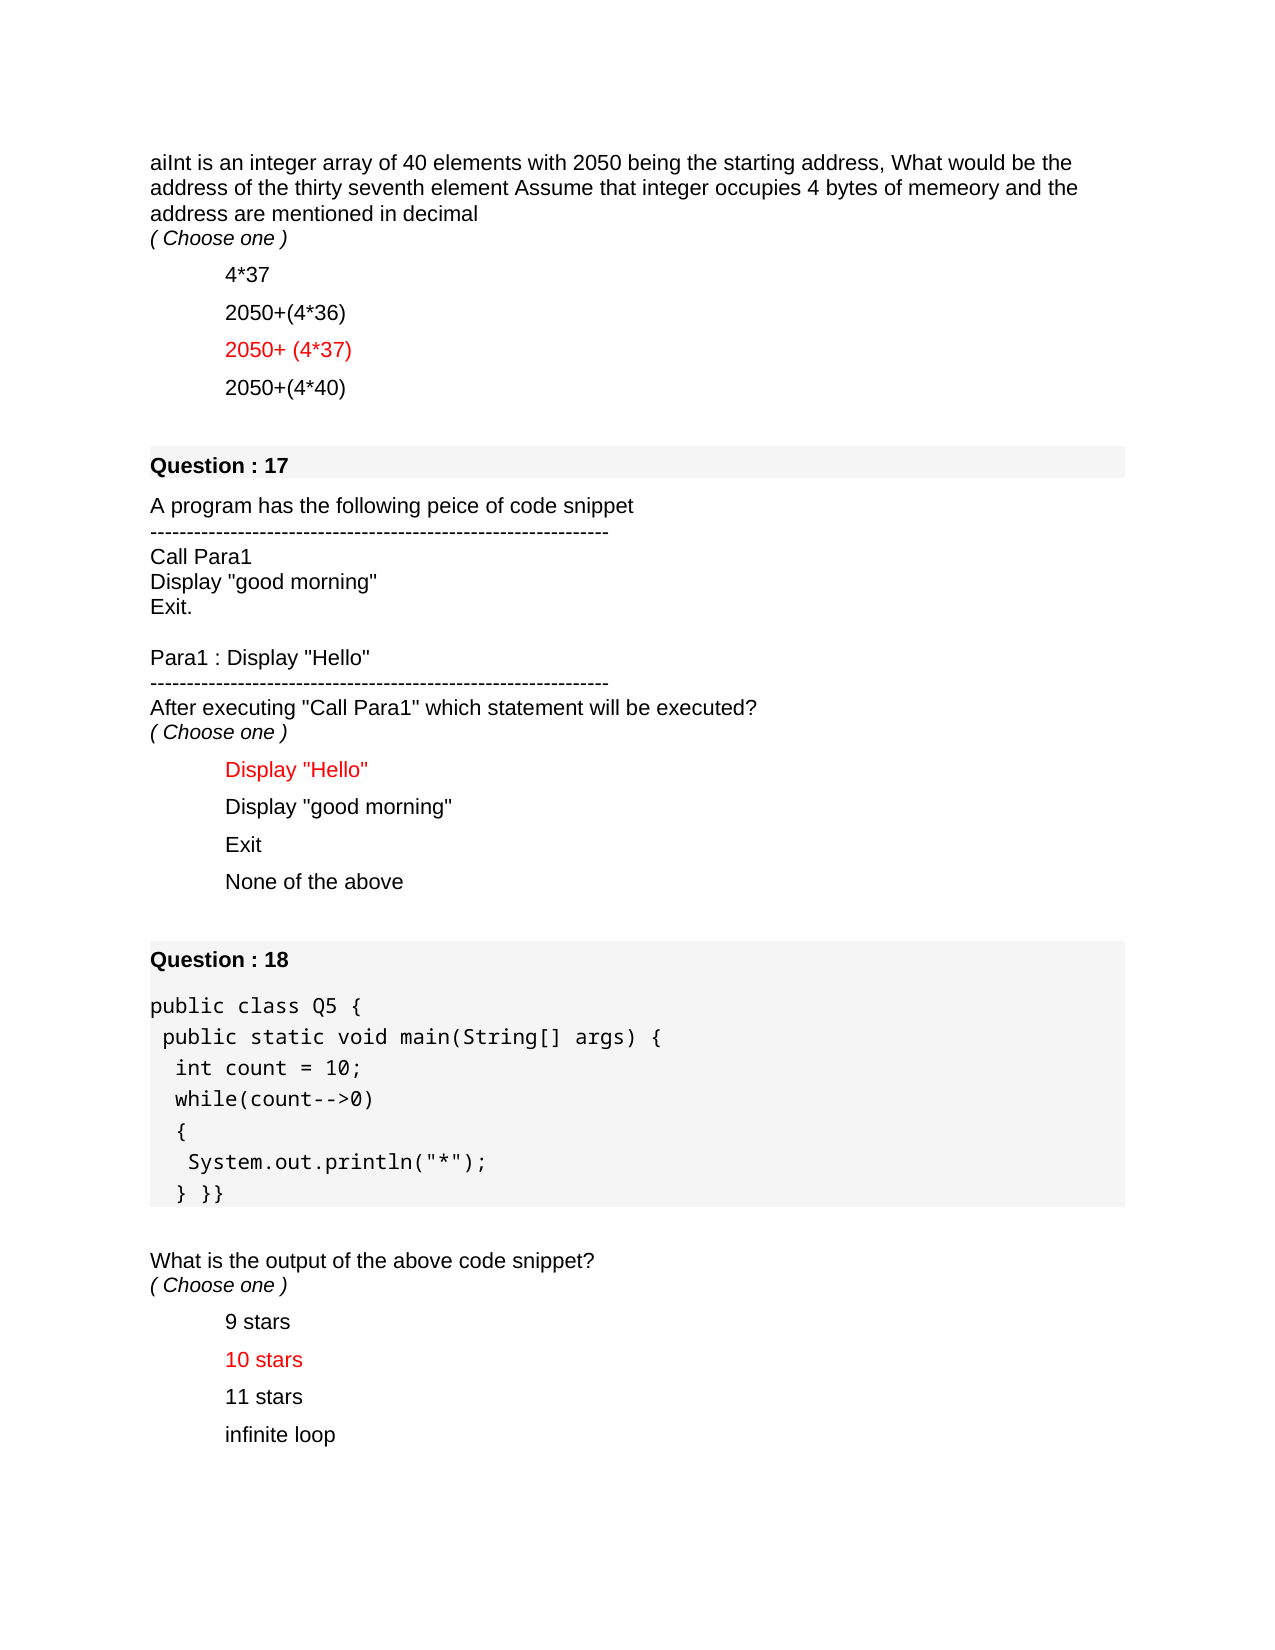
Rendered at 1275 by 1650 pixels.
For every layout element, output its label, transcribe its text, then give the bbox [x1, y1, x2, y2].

text ( Choose one ) [150, 720, 1125, 744]
text public class Q5 { public static void main(String[] args) { int count = 10; while(count-->0) { System.out.println("*"); } }} [150, 988, 1125, 1207]
text 10 stars [150, 1334, 1125, 1372]
text What is the output of the above code snippet? [150, 1222, 1125, 1273]
text aiInt is an integer array of 40 elements with 2050 being the starting address, What would be the address of the thirty seventh element Assume that integer occupies 4 bytes of memeory and the address are mentioned in decimal [150, 150, 1125, 226]
text ( Choose one ) [150, 226, 1125, 249]
text None of the above [150, 857, 1125, 894]
text ( Choose one ) [150, 1273, 1125, 1297]
text 2050+(4*40) [150, 362, 1125, 399]
text A program has the following peice of code snippet --------------------------------------------------------------- Call Para1 Display "good morning" Exit. Para1 : Display "Hello" --------------------------------------------------------------- After executing "Call Para1" which statement will be executed? [150, 493, 1125, 720]
text 2050+ (4*37) [150, 324, 1125, 362]
text Exit [150, 819, 1125, 857]
text Question : 18 [150, 941, 1125, 972]
text 11 stars [150, 1372, 1125, 1409]
text 2050+(4*36) [150, 287, 1125, 324]
text Question : 17 [150, 446, 1125, 478]
text 9 stars [150, 1297, 1125, 1334]
text infinite loop [150, 1409, 1125, 1447]
text Display "good morning" [150, 782, 1125, 819]
text 4*37 [150, 249, 1125, 287]
text Display "Hello" [150, 744, 1125, 782]
